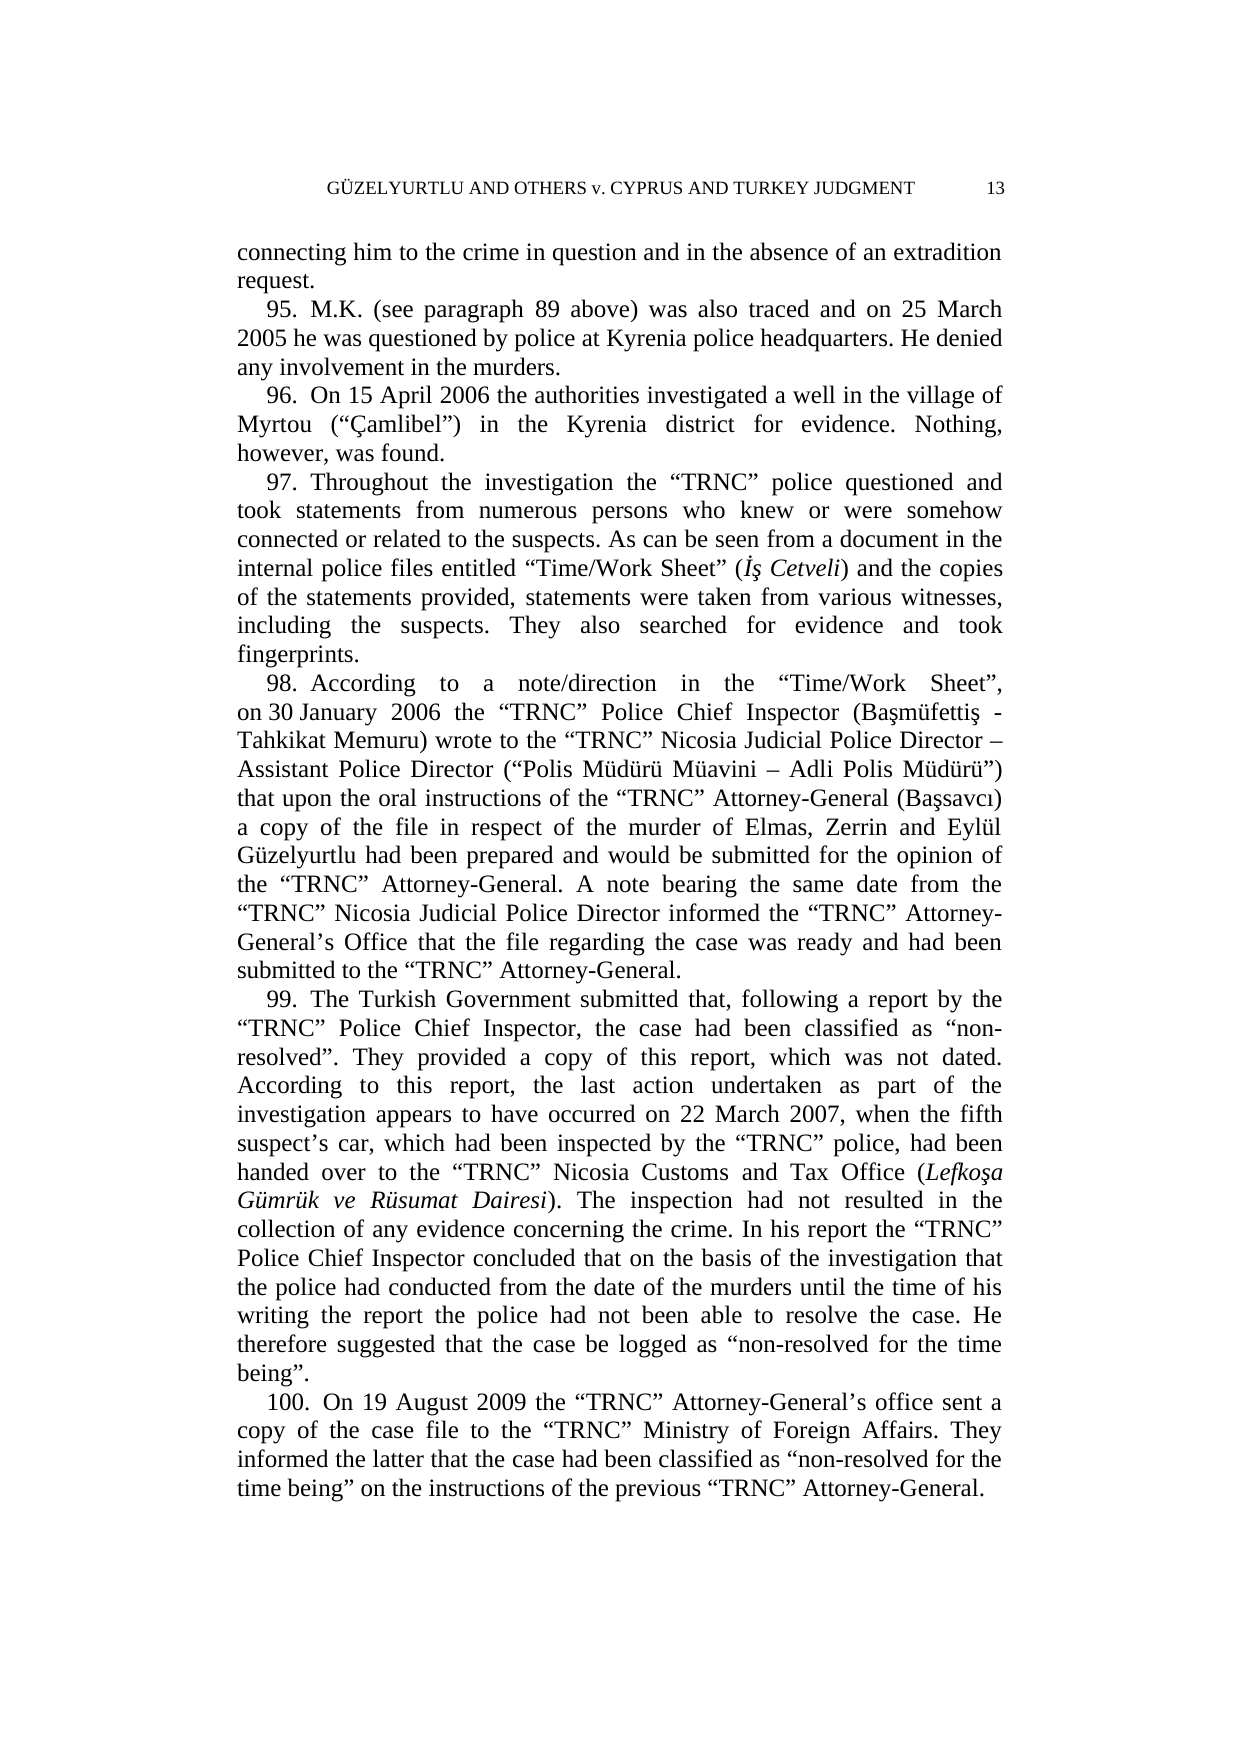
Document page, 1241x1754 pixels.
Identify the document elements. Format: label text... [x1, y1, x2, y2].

text 95. M.K. (see paragraph 89 above) was also traced and on 25 March 2005 he was questioned by police at Kyrenia police headquarters. He denied any involvement in the murders. [237, 294, 1003, 381]
text 99. The Turkish Government submitted that, following a report by the “TRNC” Police Chief Inspector, the case had been classified as “non-resolved”. They provided a copy of this report, which was not dated. According to this report, the last action undertaken as part of the investigation appears to have occurred on 22 March 2007, when the fifth suspect’s car, which had been inspected by the “TRNC” police, had been handed over to the “TRNC” Nicosia Customs and Tax Office (Lefkoşa Gümrük ve Rüsumat Dairesi). The inspection had not resulted in the collection of any evidence concerning the crime. In his report the “TRNC” Police Chief Inspector concluded that on the basis of the investigation that the police had conducted from the date of the murders until the time of his writing the report the police had not been able to resolve the case. He therefore suggested that the case be logged as “non-resolved for the time being”. [237, 984, 1003, 1387]
text 98. According to a note/direction in the “Time/Work Sheet”, on 30 January 2006 the “TRNC” Police Chief Inspector (Başmüfettiş - Tahkikat Memuru) wrote to the “TRNC” Nicosia Judicial Police Director – Assistant Police Director (“Polis Müdürü Müavini – Adli Polis Müdürü”) that upon the oral instructions of the “TRNC” Attorney-General (Başsavcı) a copy of the file in respect of the murder of Elmas, Zerrin and Eylül Güzelyurtlu had been prepared and would be submitted for the opinion of the “TRNC” Attorney-General. A note bearing the same date from the “TRNC” Nicosia Judicial Police Director informed the “TRNC” Attorney-General’s Office that the file regarding the case was ready and had been submitted to the “TRNC” Attorney-General. [237, 668, 1003, 984]
text 97. Throughout the investigation the “TRNC” police questioned and took statements from numerous persons who knew or were somehow connected or related to the suspects. As can be seen from a document in the internal police files entitled “Time/Work Sheet” (İş Cetveli) and the copies of the statements provided, statements were taken from various witnesses, including the suspects. They also searched for evidence and took fingerprints. [237, 467, 1003, 668]
text 96. On 15 April 2006 the authorities investigated a well in the village of Myrtou (“Çamlibel”) in the Kyrenia district for evidence. Nothing, however, was found. [237, 381, 1003, 467]
text 100. On 19 August 2009 the “TRNC” Attorney-General’s office sent a copy of the case file to the “TRNC” Ministry of Foreign Affairs. They informed the latter that the case had been classified as “non-resolved for the time being” on the instructions of the previous “TRNC” Attorney-General. [237, 1387, 1003, 1502]
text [237, 237, 1003, 294]
